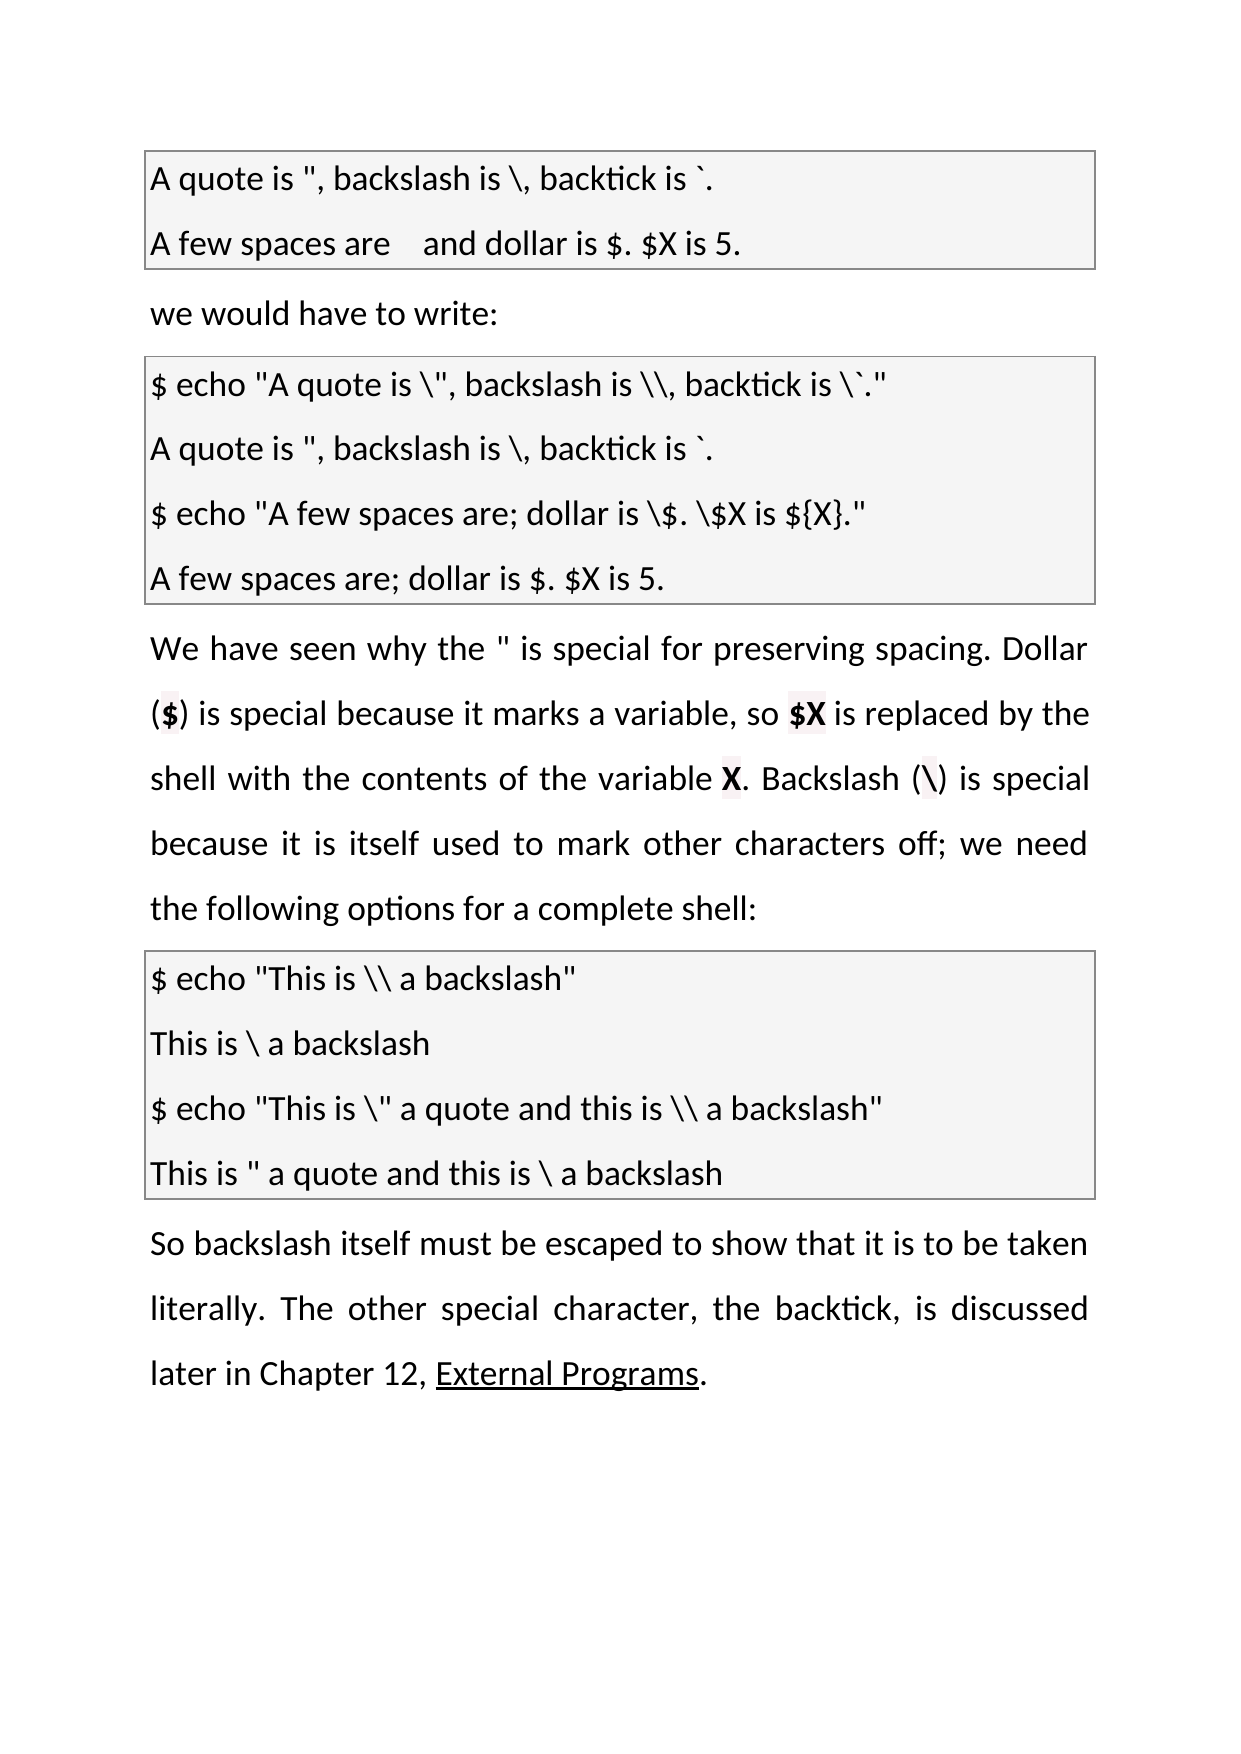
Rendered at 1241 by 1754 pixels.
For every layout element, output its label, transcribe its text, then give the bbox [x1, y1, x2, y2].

text $ echo "A quote is \", backslash is \\, backtick is \`." [146, 357, 1094, 405]
text $ echo "A few spaces are; dollar is \$. \$X is ${X}." [146, 485, 1094, 534]
text This is " a quote and this is \ a backslash [146, 1145, 1094, 1198]
text A quote is ", backslash is \, backtick is `. [146, 152, 1094, 199]
text So backslash itself must be escaped to show that it is to be taken literally. The other special character, the backtick, is discussed later in Chapter 12, External Programs. [150, 1221, 1090, 1394]
text A quote is ", backslash is \, backtick is `. [146, 421, 1094, 469]
text $ echo "This is \\ a backslash" [146, 952, 1094, 999]
text A few spaces are and dollar is $. $X is 5. [146, 215, 1094, 268]
text We have seen why the " is special for preserving spacing. Dollar ($) is special because it marks a variable, so $X is replaced by the shell with the contents of the variable X. Backslash (\) is special because it is itself used to mark other characters off; we need the following options for a complete shell: [150, 626, 1090, 929]
text This is \ a backslash [146, 1015, 1094, 1064]
text we would have to write: [150, 291, 1090, 334]
text A few spaces are; dollar is $. $X is 5. [146, 550, 1094, 603]
text $ echo "This is \" a quote and this is \\ a backslash" [146, 1080, 1094, 1129]
